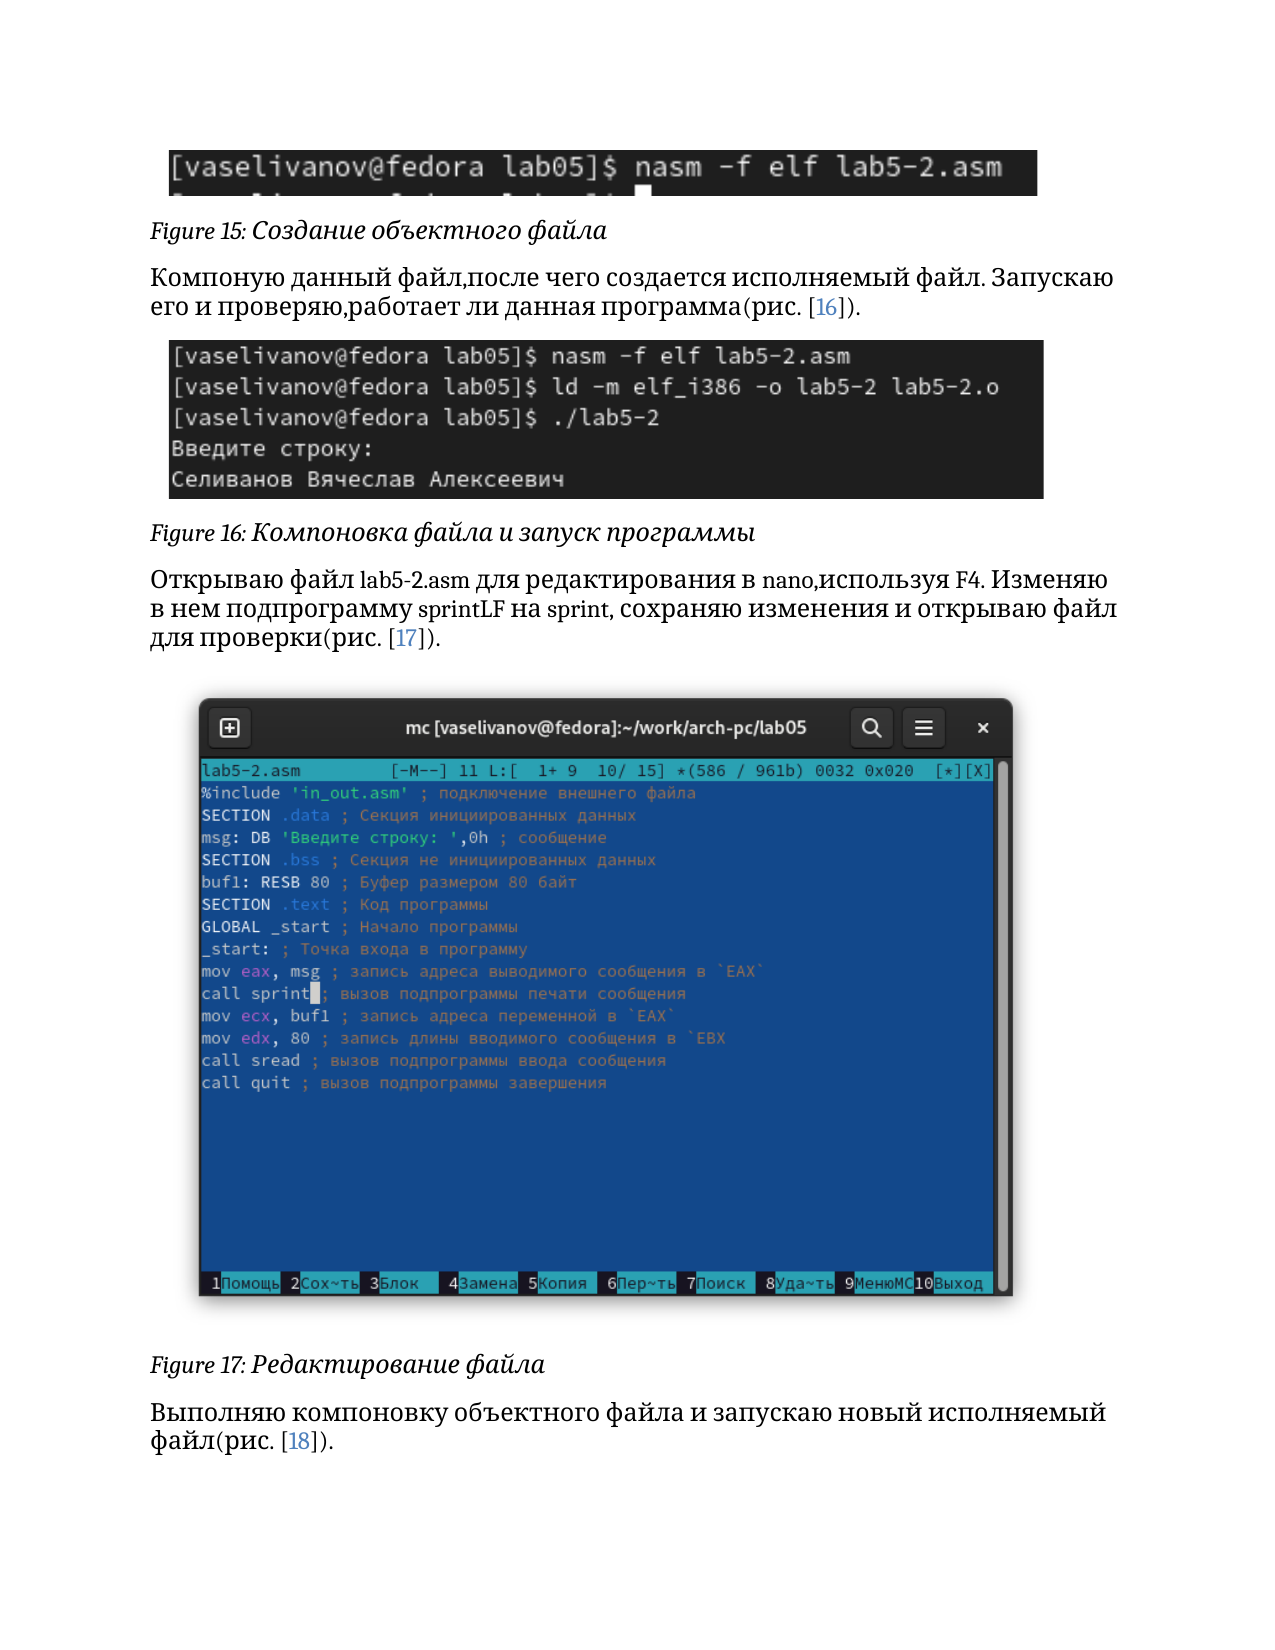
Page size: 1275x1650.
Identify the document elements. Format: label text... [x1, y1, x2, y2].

text Figure 16: Компоновка файла и запуск программы [150, 519, 1125, 548]
text Выполняю компоновку объектного файла и запускаю новый исполняемый файл(рис. [18]). [150, 1398, 1125, 1456]
text Figure 17: Редактирование файла [150, 1351, 1125, 1380]
picture [168, 340, 1044, 499]
text Figure 15: Создание объектного файла [150, 217, 1125, 245]
text Открываю файл lab5-2.asm для редактирования в nano,используя F4. Изменяю в нем подпрограмму sprintLF на sprint, сохраняю изменения и открываю файл для проверки(рис. [17]). [150, 566, 1125, 653]
text Компоную данный файл,после чего создается исполняемый файл. Запускаю его и проверяю,работает ли данная программа(рис. [16]). [150, 264, 1125, 322]
picture [168, 150, 1038, 196]
picture [168, 671, 1044, 1331]
